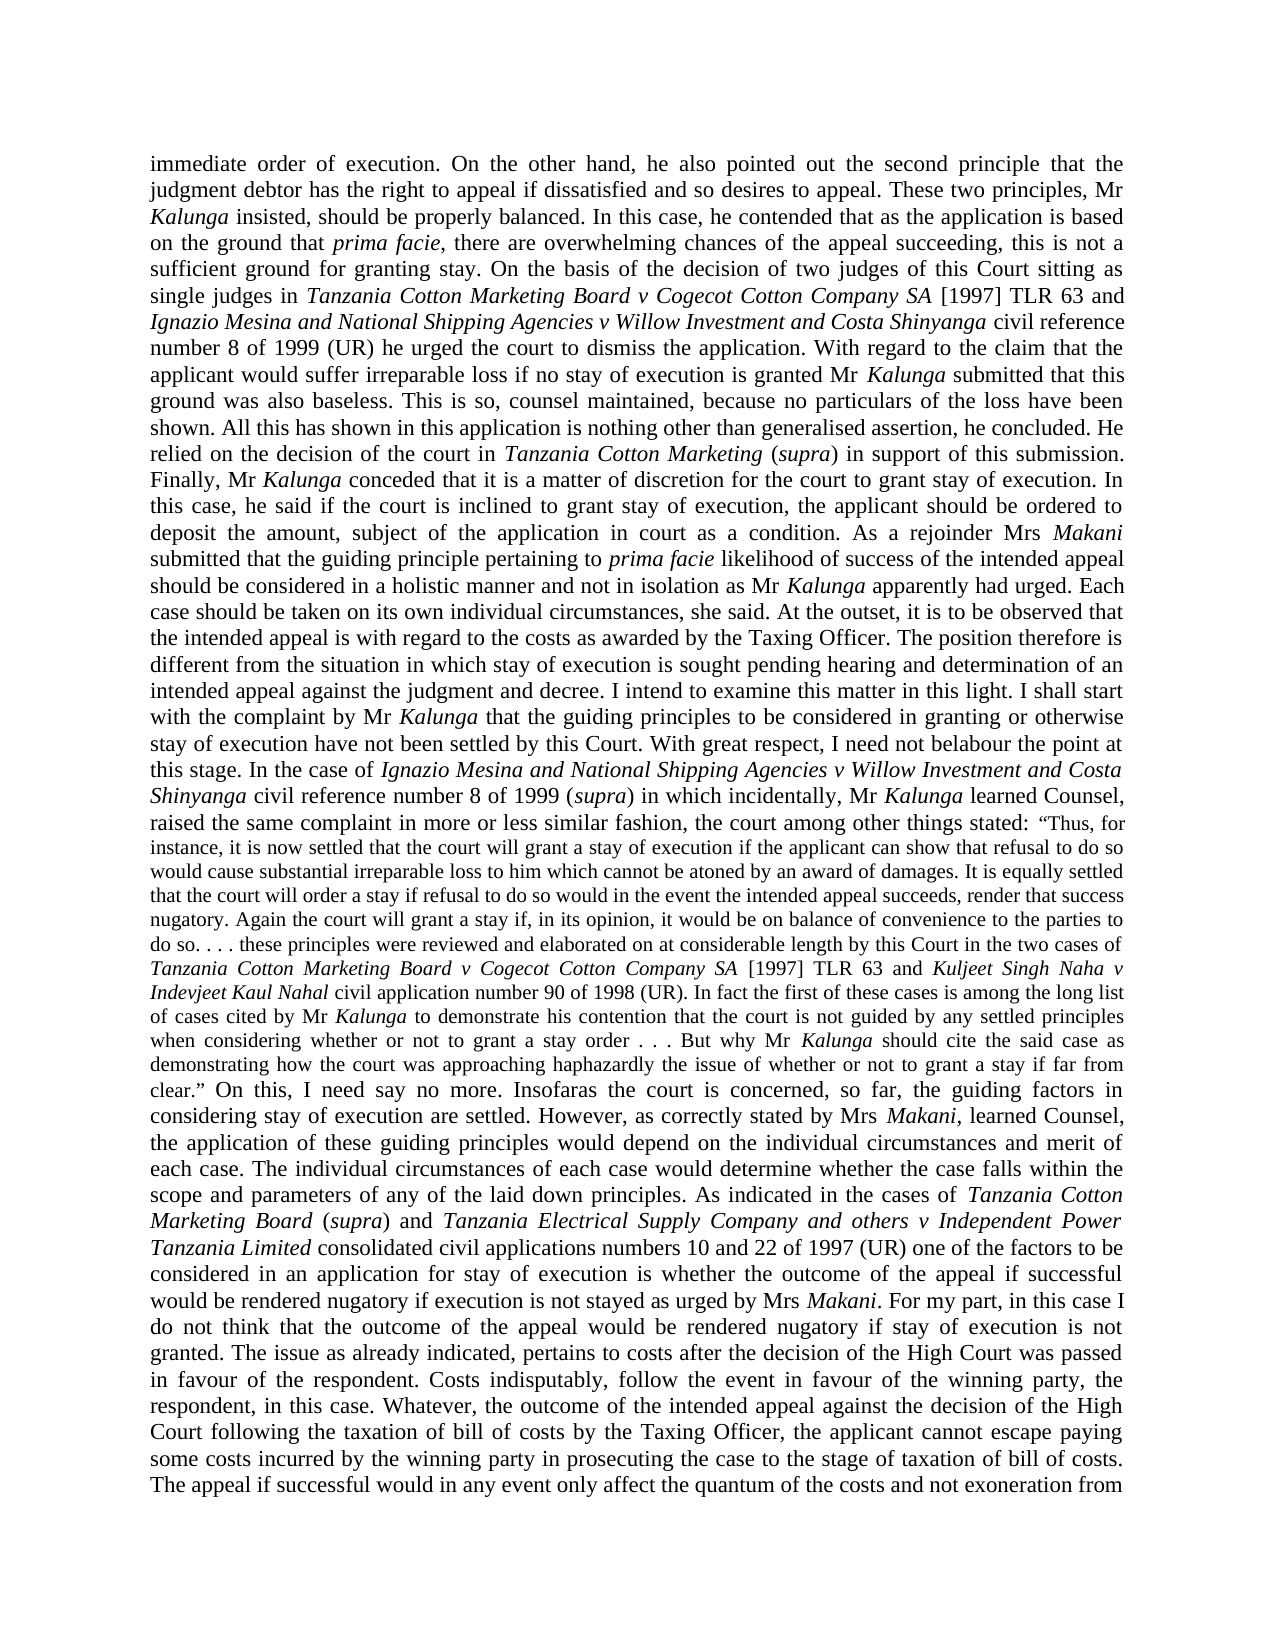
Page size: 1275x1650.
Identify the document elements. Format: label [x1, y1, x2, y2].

text [150, 150, 1125, 1497]
